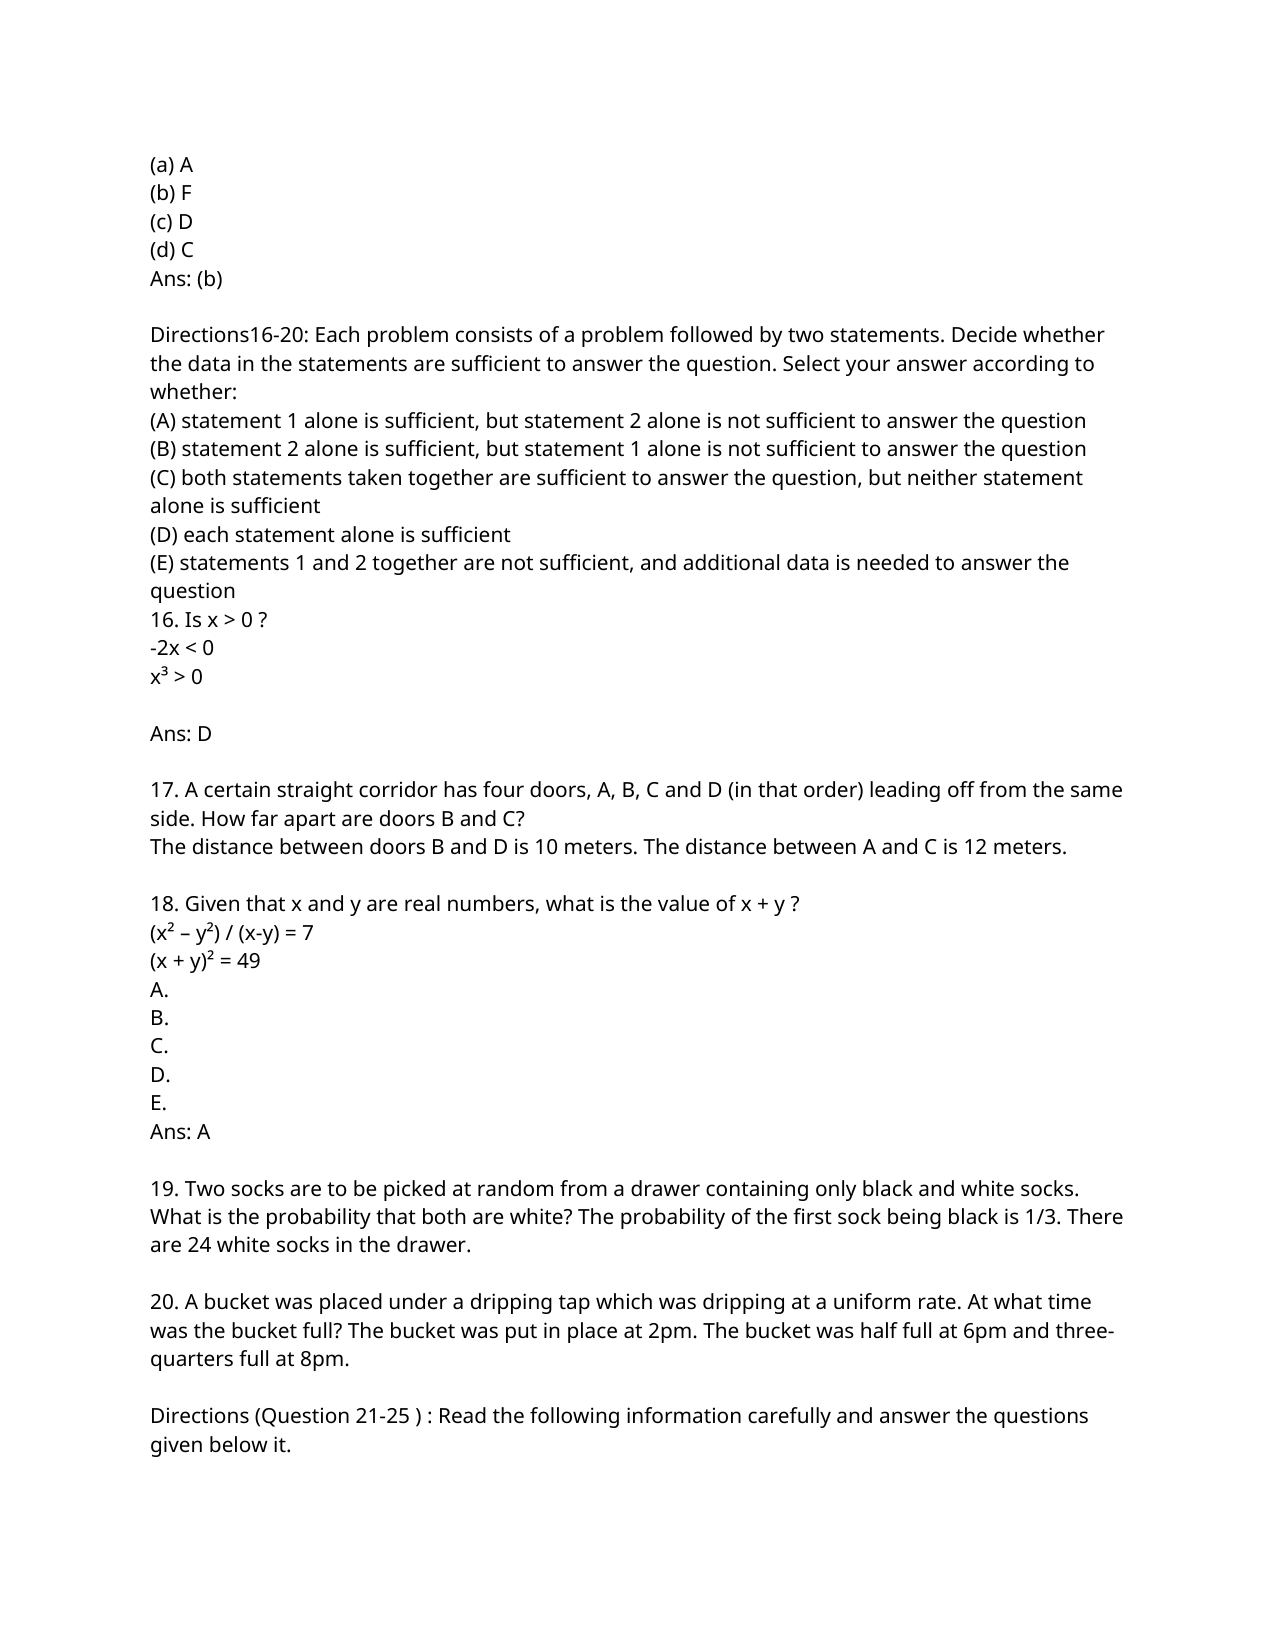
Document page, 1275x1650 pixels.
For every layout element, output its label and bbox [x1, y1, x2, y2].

text [150, 150, 1125, 1487]
